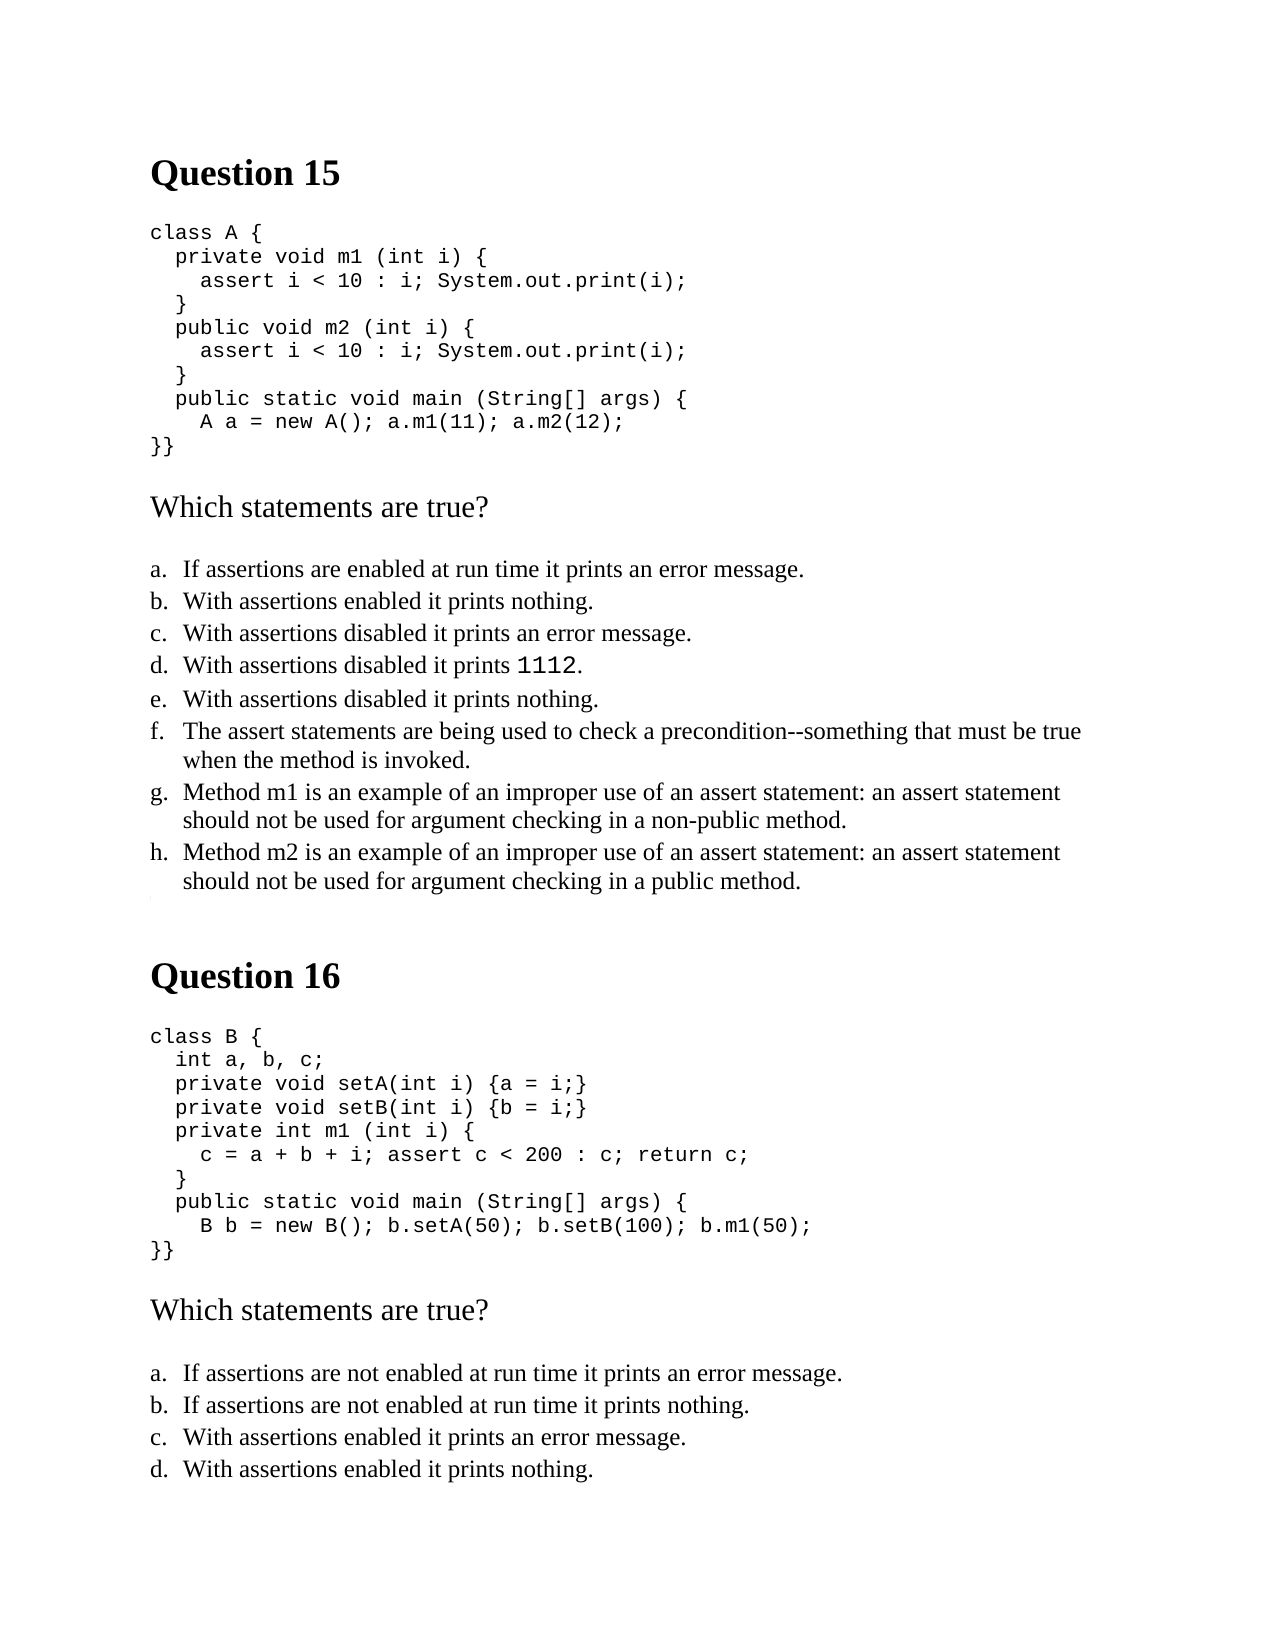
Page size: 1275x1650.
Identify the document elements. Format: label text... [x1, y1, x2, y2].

table_cell If assertions are not enabled at run time it prints nothing. [181, 1389, 1133, 1420]
text class A { [150, 222, 1125, 246]
table_cell h. [149, 836, 181, 896]
table_cell b. [149, 1389, 181, 1420]
table_cell b. [149, 585, 181, 617]
text public static void main (String[] args) { [150, 388, 1125, 411]
table_cell d. [149, 1452, 181, 1484]
table_cell With assertions enabled it prints nothing. [181, 1452, 1133, 1484]
table_header If assertions are not enabled at run time it prints an error message. [181, 1357, 1133, 1388]
table_header a. [149, 1357, 181, 1388]
table_cell g. [149, 775, 181, 836]
text int a, b, c; [150, 1049, 1125, 1073]
table_cell c. [149, 1420, 181, 1452]
text private void m1 (int i) { [150, 246, 1125, 269]
text private void setA(int i) {a = i;} [150, 1073, 1125, 1097]
text } [150, 293, 1125, 317]
table_cell With assertions disabled it prints an error message. [181, 617, 1133, 649]
text A a = new A(); a.m1(11); a.m2(12); [150, 411, 1125, 435]
table_cell With assertions disabled it prints nothing. [181, 683, 1133, 714]
text }} [150, 1239, 1125, 1262]
table_header If assertions are enabled at run time it prints an error message. [181, 553, 1133, 585]
text public static void main (String[] args) { [150, 1191, 1125, 1215]
table_cell Method m2 is an example of an improper use of an assert statement: an assert statement should not be used for argument checking in a public method. [181, 836, 1133, 896]
table_cell f. [149, 715, 181, 775]
text }} [150, 435, 1125, 459]
text class B { [150, 1026, 1125, 1049]
table_cell With assertions disabled it prints 1112. [181, 649, 1133, 683]
text private void setB(int i) {b = i;} [150, 1097, 1125, 1120]
text assert i < 10 : i; System.out.print(i); [150, 269, 1125, 293]
table_cell c. [149, 617, 181, 649]
text Which statements are true? [150, 1291, 1125, 1327]
table_cell Method m1 is an example of an improper use of an assert statement: an assert statement should not be used for argument checking in a non-public method. [181, 775, 1133, 836]
text private int m1 (int i) { [150, 1120, 1125, 1144]
text Which statements are true? [150, 488, 1125, 524]
text } [150, 364, 1125, 388]
table_cell The assert statements are being used to check a precondition--something that must be true when the method is invoked. [181, 715, 1133, 775]
table_header a. [149, 553, 181, 585]
table_cell d. [149, 649, 181, 683]
text assert i < 10 : i; System.out.print(i); [150, 341, 1125, 364]
text B b = new B(); b.setA(50); b.setB(100); b.m1(50); [150, 1215, 1125, 1239]
text Question 15 [150, 150, 1125, 193]
text c = a + b + i; assert c < 200 : c; return c; [150, 1144, 1125, 1168]
table_cell e. [149, 683, 181, 714]
text } [150, 1168, 1125, 1191]
table_cell With assertions enabled it prints an error message. [181, 1420, 1133, 1452]
text Question 16 [150, 953, 1125, 997]
text public void m2 (int i) { [150, 317, 1125, 341]
table_cell With assertions enabled it prints nothing. [181, 585, 1133, 617]
